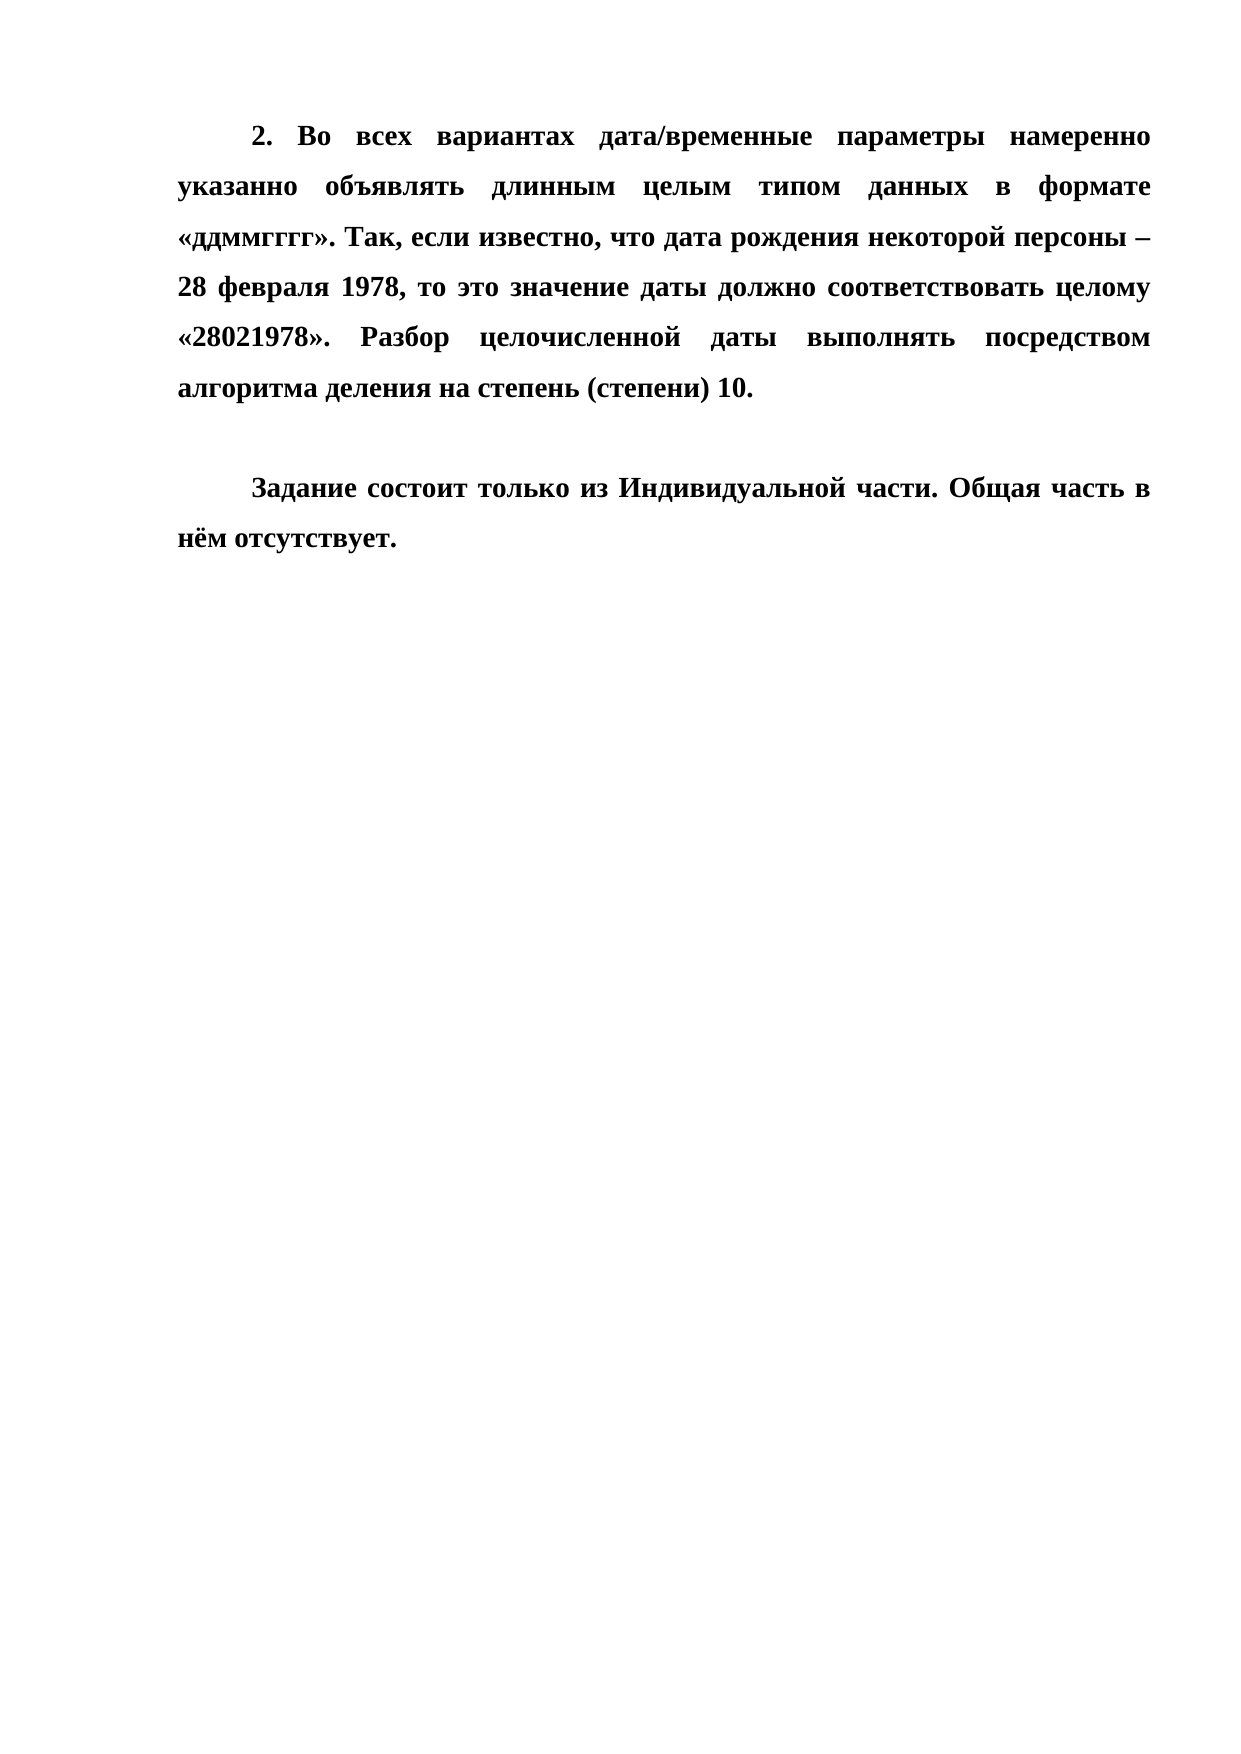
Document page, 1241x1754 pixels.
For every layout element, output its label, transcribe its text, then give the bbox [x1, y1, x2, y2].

text Задание состоит только из Индивидуальной части. Общая часть в нём отсутствует. [177, 470, 1152, 554]
text 2. Во всех вариантах дата/временные параметры намеренно указанно объявлять длинным целым типом данных в формате «ддммгггг». Так, если известно, что дата рождения некоторой персоны – 28 февраля 1978, то это значение даты должно соответствовать целому «28021978». Разбор целочисленной даты выполнять посредством алгоритма деления на степень (степени) 10. [177, 118, 1152, 403]
